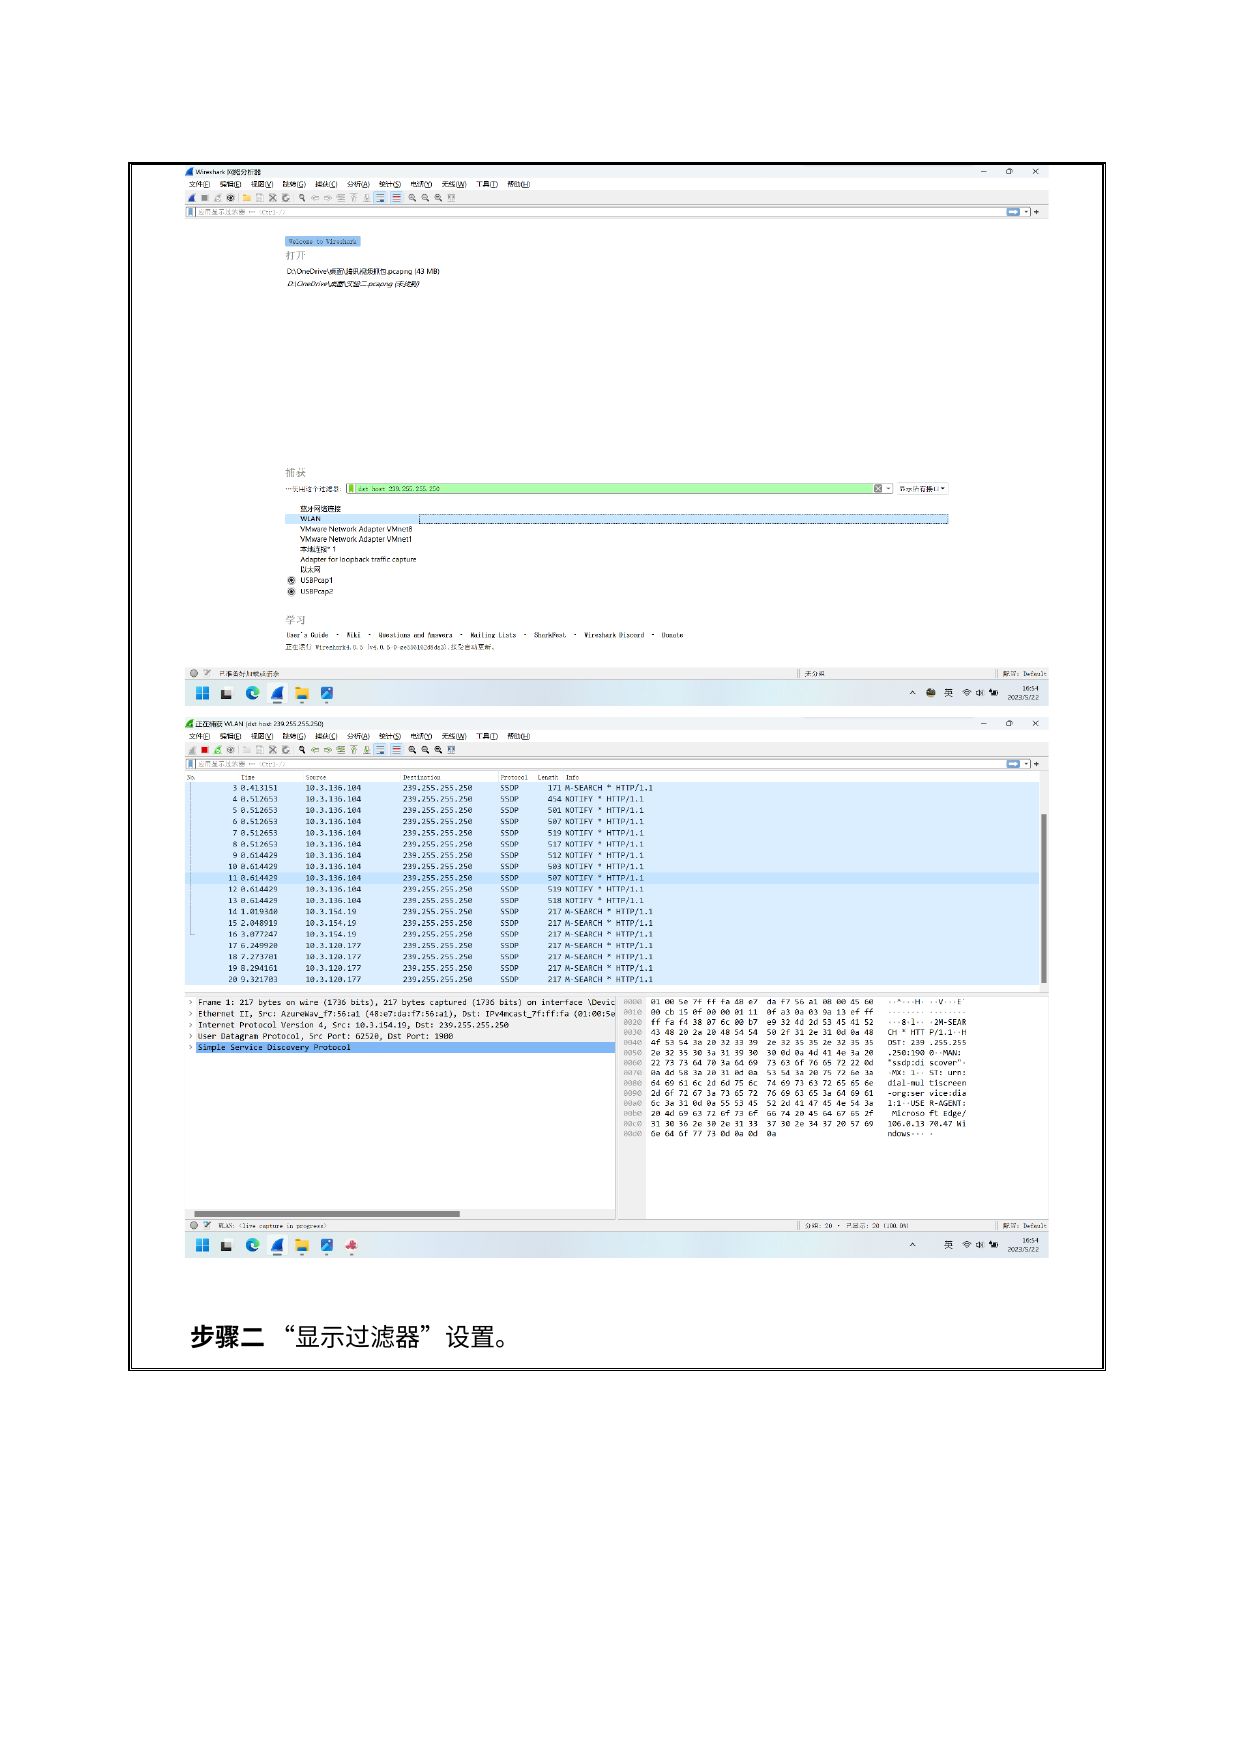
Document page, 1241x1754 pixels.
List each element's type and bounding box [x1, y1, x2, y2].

table_cell [132, 165, 1102, 1368]
picture [184, 717, 1049, 1258]
picture [184, 165, 1049, 706]
